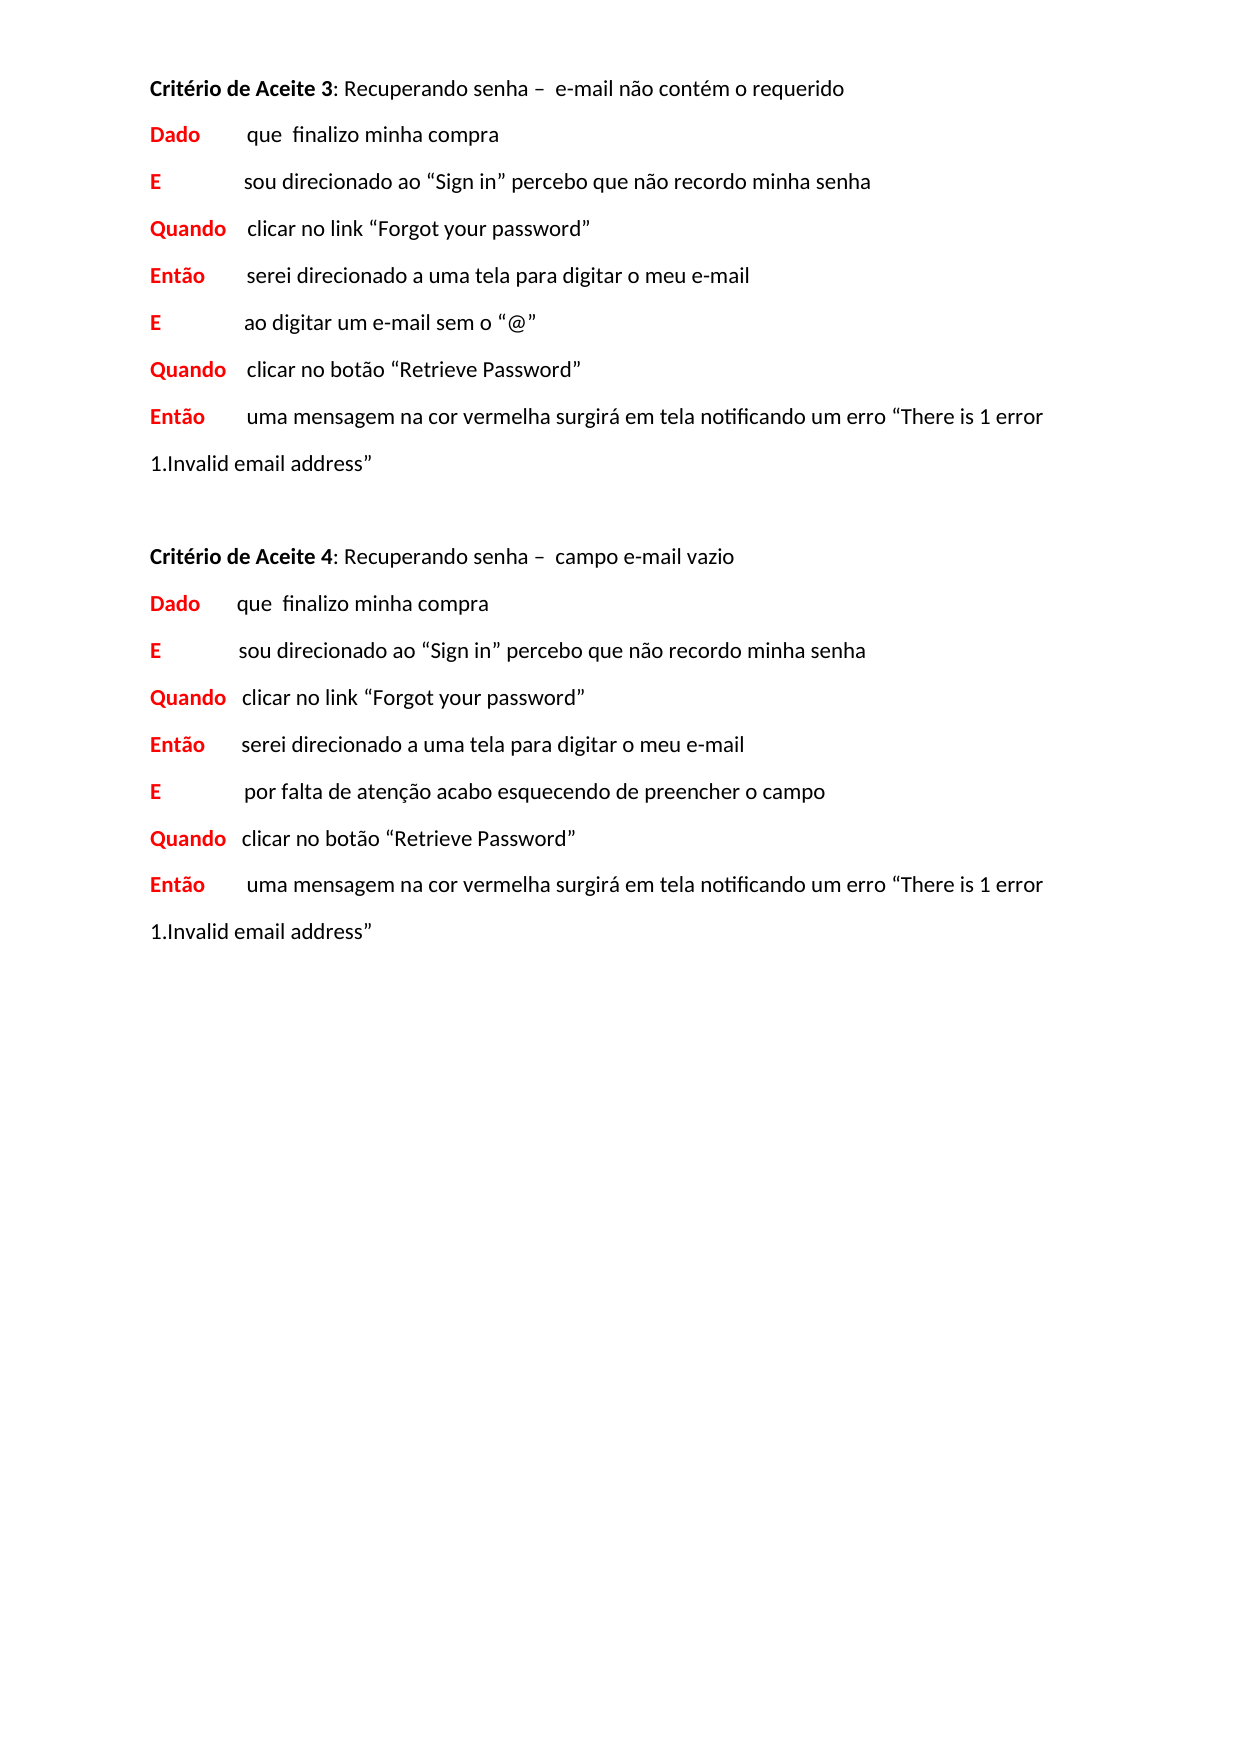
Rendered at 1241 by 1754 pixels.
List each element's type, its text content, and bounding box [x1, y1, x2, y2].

text Então serei direcionado a uma tela para digitar o meu e-mail [150, 261, 1090, 289]
text E sou direcionado ao “Sign in” percebo que não recordo minha senha [150, 636, 1090, 664]
text 1.Invalid email address” [150, 449, 1090, 477]
text Quando clicar no botão “Retrieve Password” [150, 355, 1090, 383]
text Então serei direcionado a uma tela para digitar o meu e-mail [150, 730, 1090, 758]
text Quando clicar no botão “Retrieve Password” [150, 824, 1090, 852]
text Critério de Aceite 3: Recuperando senha – e-mail não contém o requerido [150, 74, 1090, 102]
text Critério de Aceite 4: Recuperando senha – campo e-mail vazio [150, 542, 1090, 571]
text Então uma mensagem na cor vermelha surgirá em tela notificando um erro “There is 1 error [150, 871, 1090, 899]
text E por falta de atenção acabo esquecendo de preencher o campo [150, 777, 1090, 805]
text Então uma mensagem na cor vermelha surgirá em tela notificando um erro “There is 1 error [150, 402, 1090, 430]
text E ao digitar um e-mail sem o “@” [150, 308, 1090, 336]
text Quando clicar no link “Forgot your password” [150, 683, 1090, 711]
text Dado que finalizo minha compra [150, 589, 1090, 617]
text E sou direcionado ao “Sign in” percebo que não recordo minha senha [150, 167, 1090, 196]
text Quando clicar no link “Forgot your password” [150, 214, 1090, 242]
text Dado que finalizo minha compra [150, 121, 1090, 149]
text 1.Invalid email address” [150, 917, 1090, 946]
